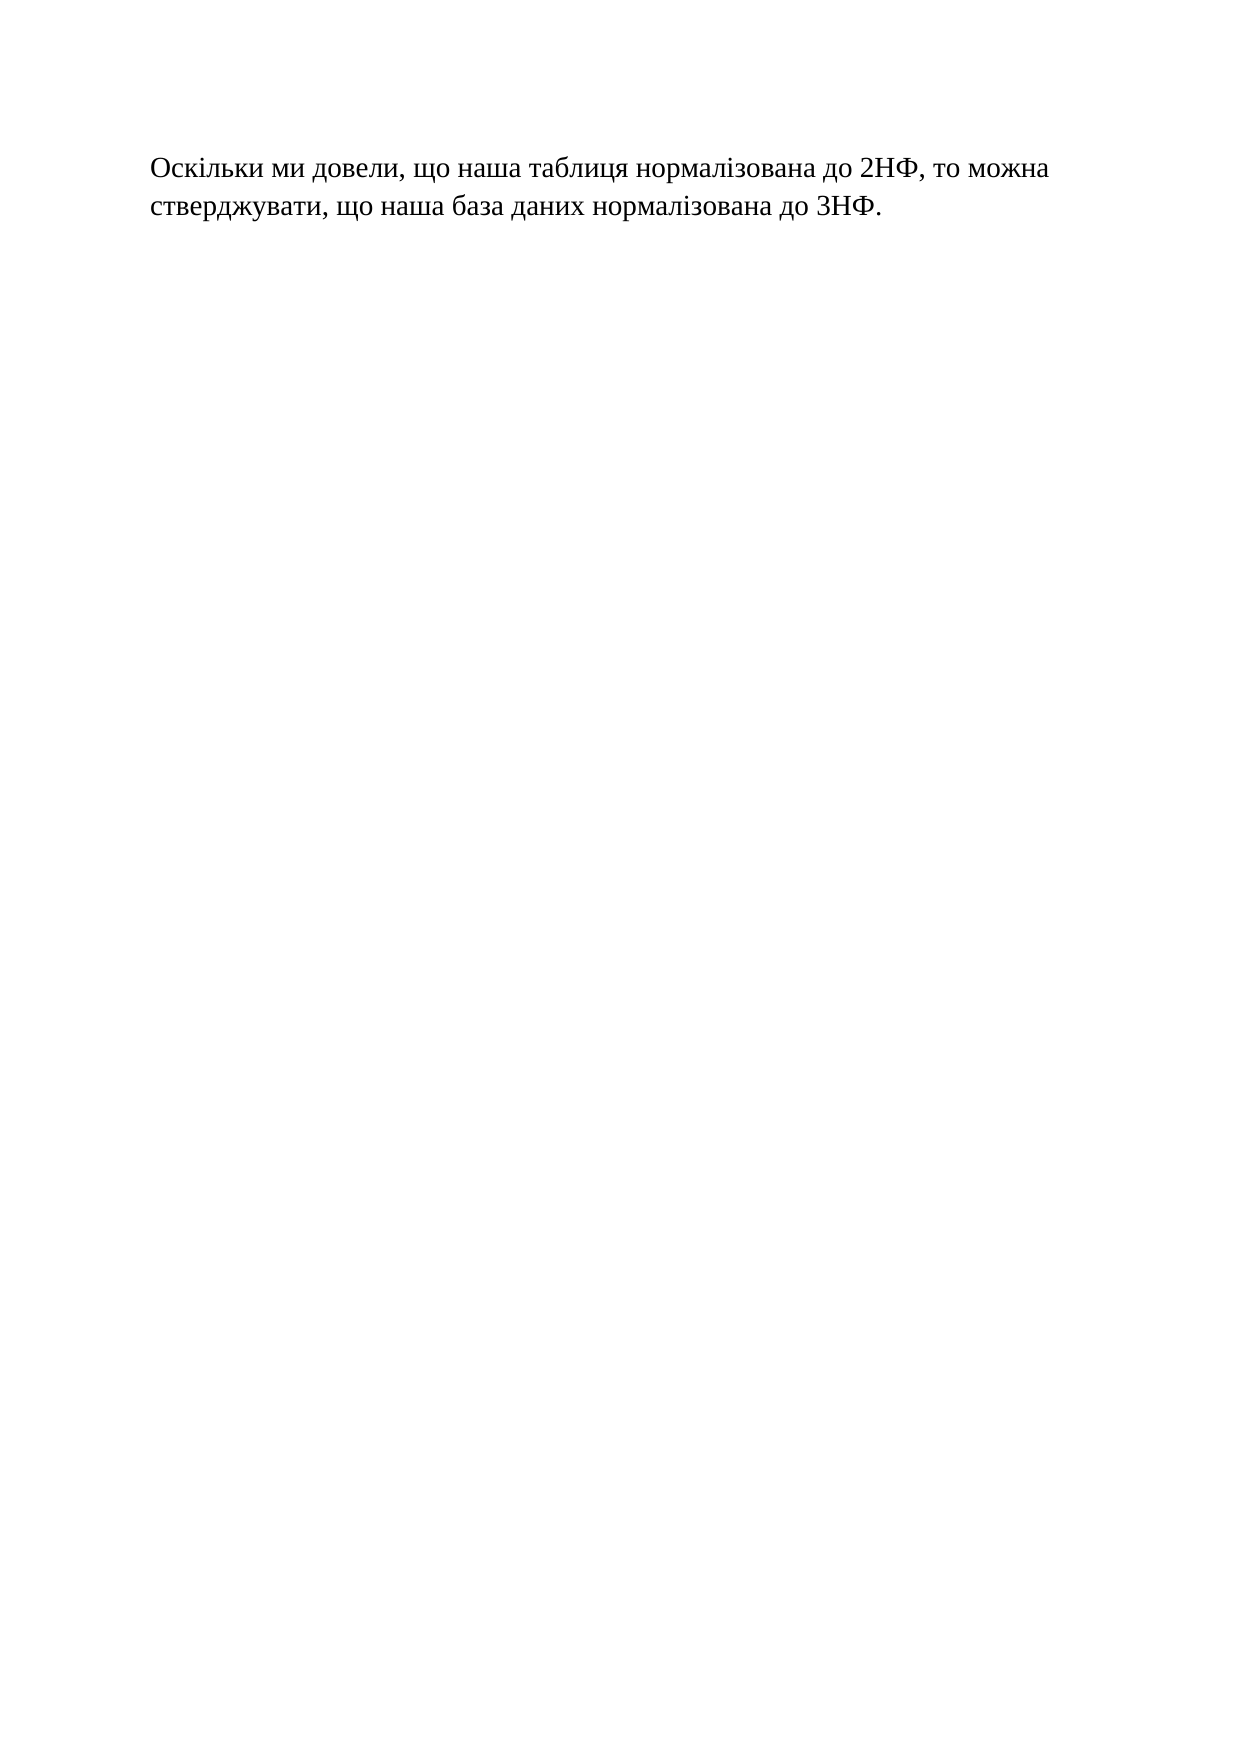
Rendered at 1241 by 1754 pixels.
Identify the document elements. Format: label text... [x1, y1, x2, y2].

text Оскільки ми довели, що наша таблиця нормалізована до 2НФ, то можна стверджувати, що наша база даних нормалізована до 3НФ. [150, 150, 1090, 222]
